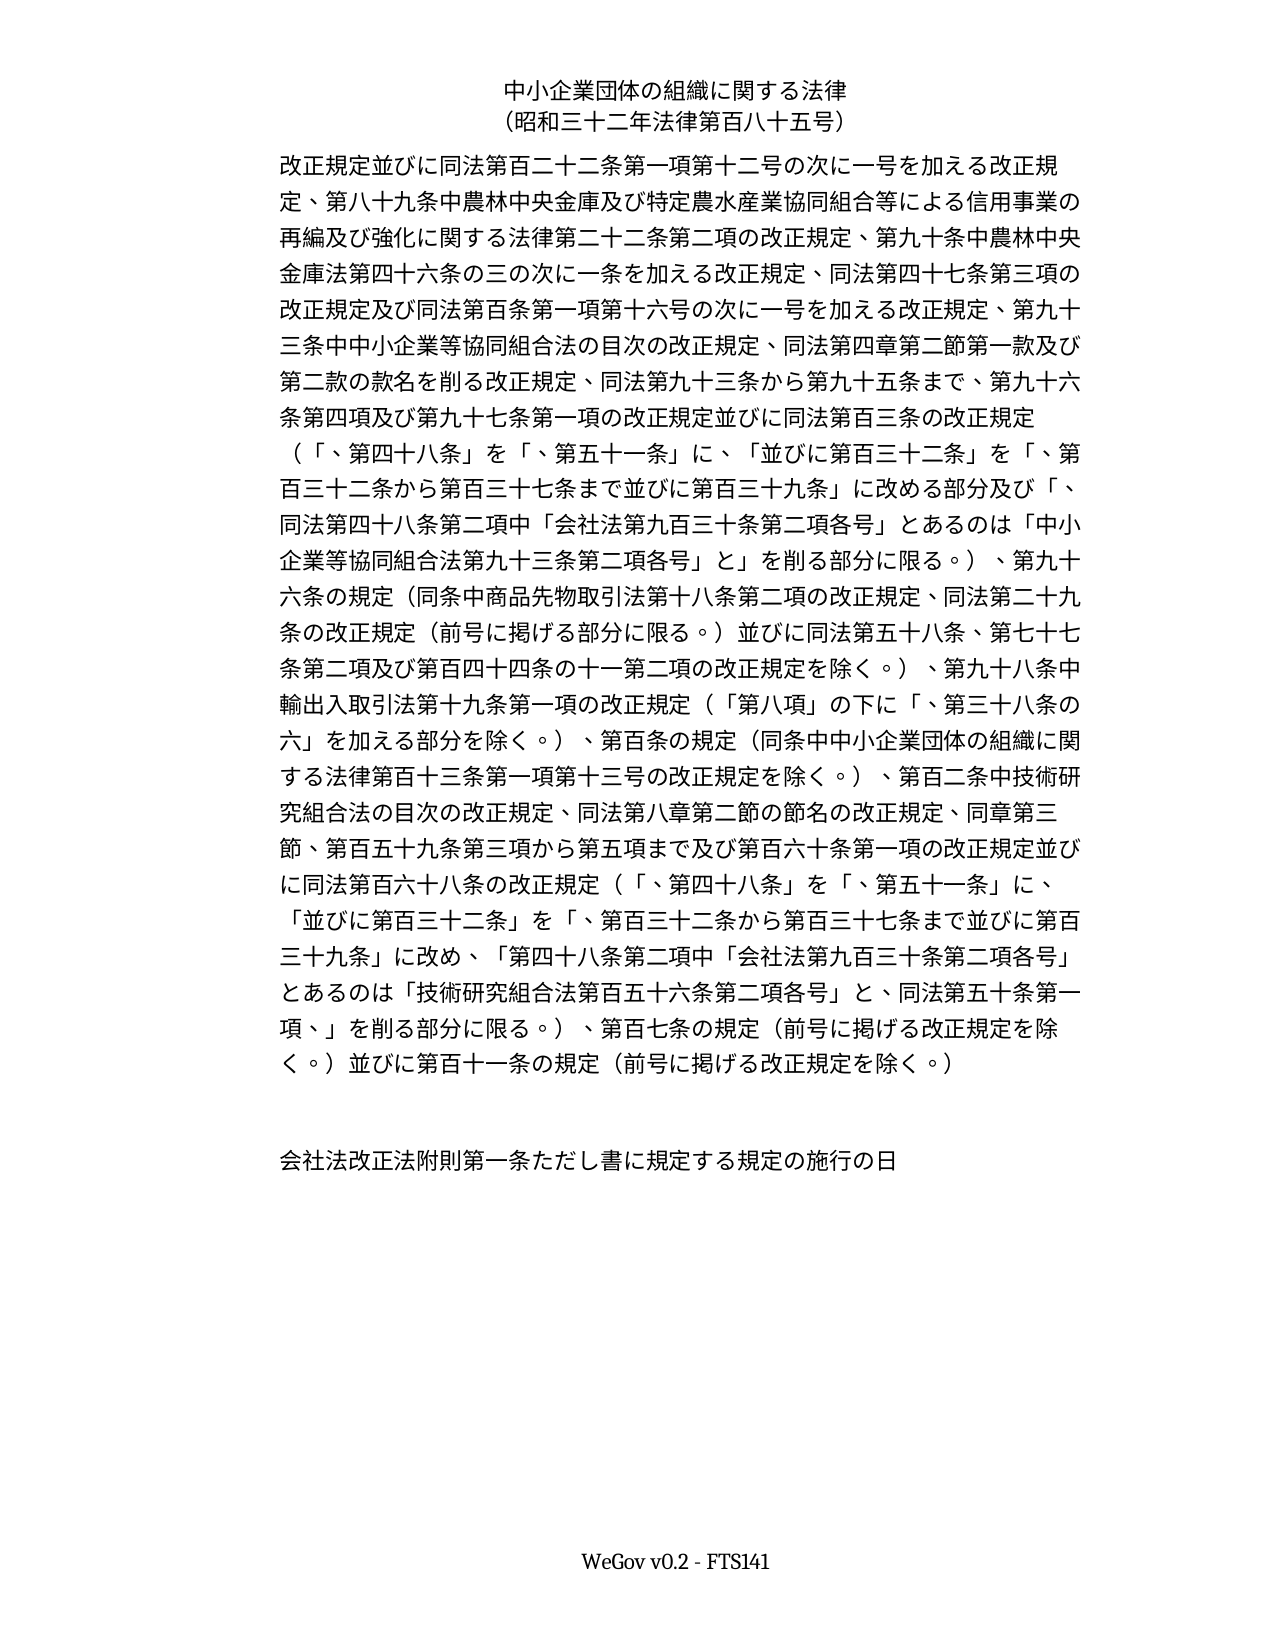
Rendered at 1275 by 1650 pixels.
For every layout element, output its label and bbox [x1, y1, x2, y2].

list [242, 150, 1087, 1176]
